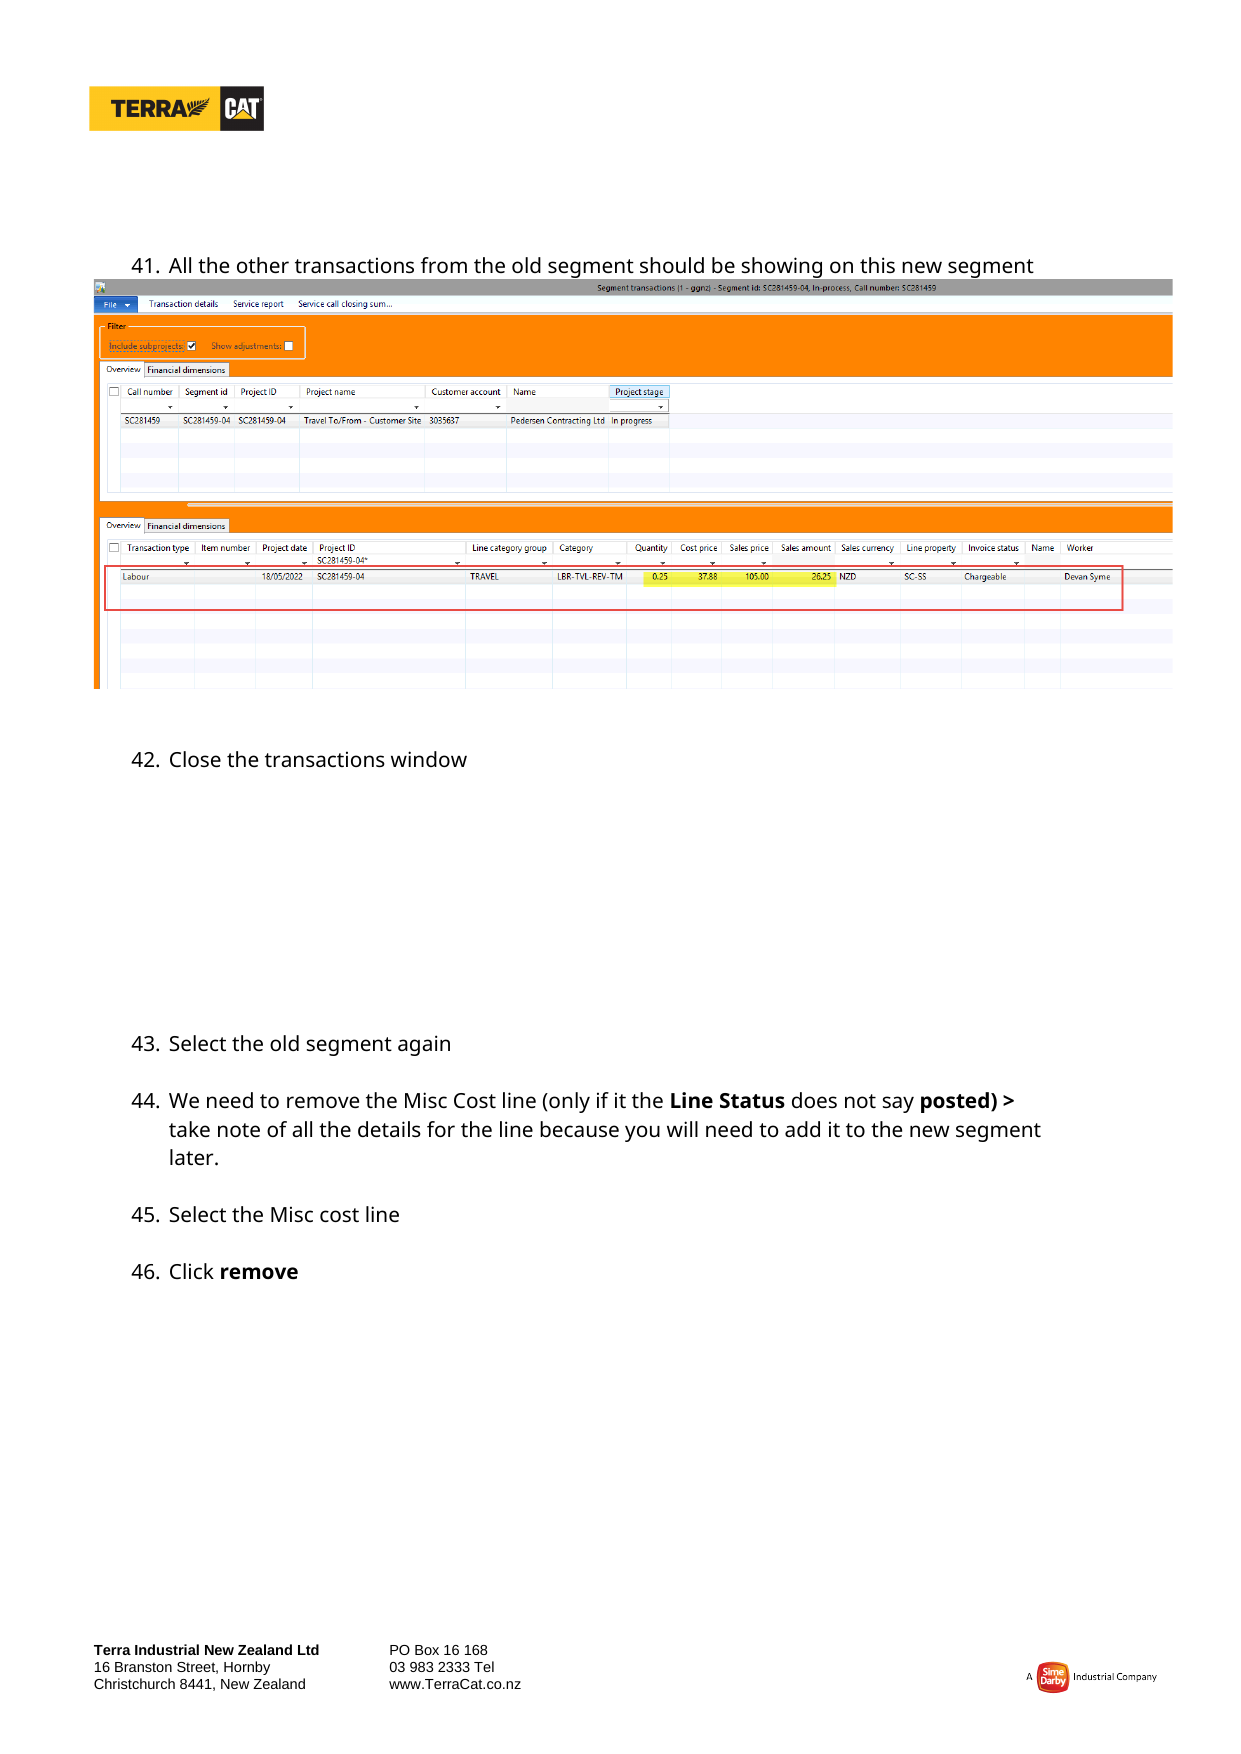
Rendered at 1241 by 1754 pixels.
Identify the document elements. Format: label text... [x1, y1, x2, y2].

list Click remove [131, 1257, 1053, 1285]
list Close the transactions window [131, 745, 1053, 773]
list We need to remove the Misc Cost line (only if it the Line Status does not say posted) > take note of all the details for the line because you will need to add it to the new segment later. [131, 1086, 1053, 1172]
picture [87, 84, 266, 133]
list Select the Misc cost line [131, 1200, 1053, 1228]
picture [1025, 1658, 1157, 1695]
picture [93, 279, 1173, 689]
list All the other transactions from the old segment should be showing on this new segment [131, 251, 1053, 279]
list Select the old segment again [131, 1029, 1053, 1058]
